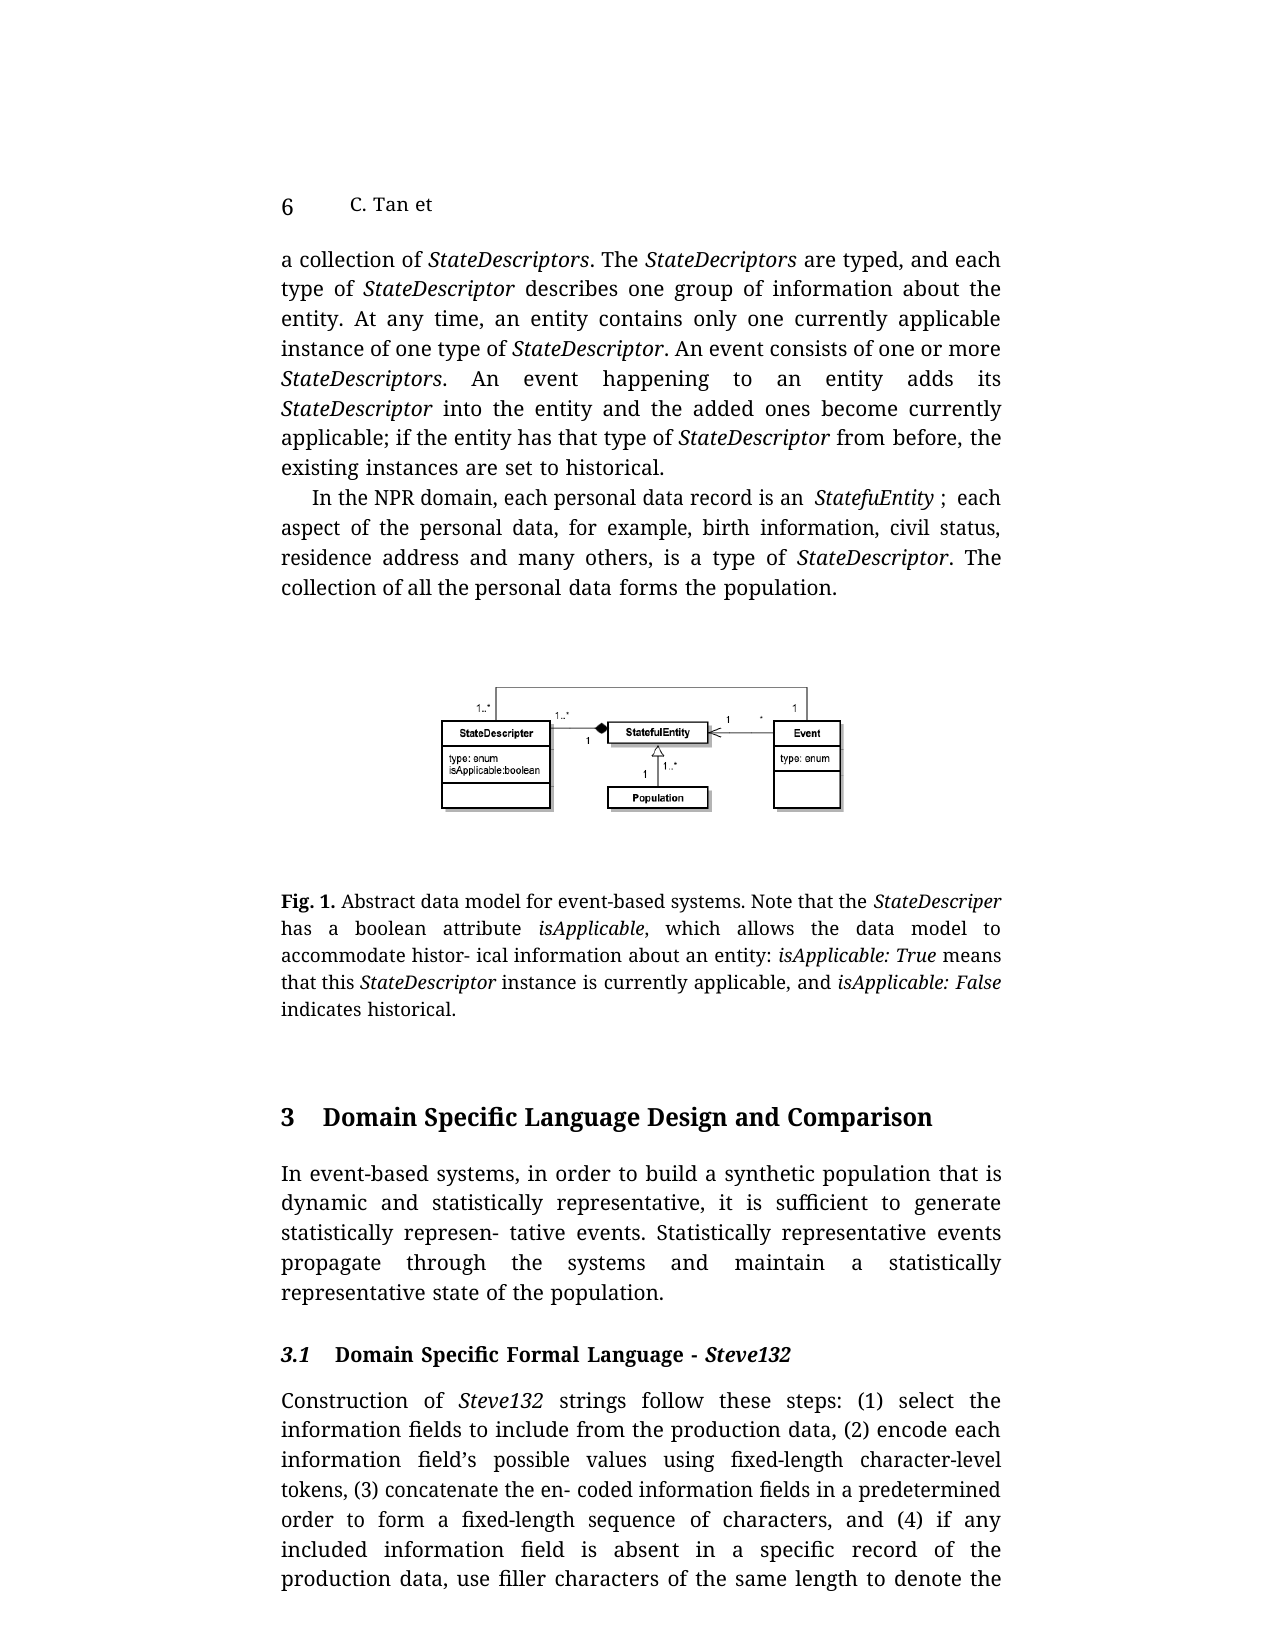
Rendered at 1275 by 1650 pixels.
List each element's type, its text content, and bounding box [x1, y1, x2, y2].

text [281, 1386, 1002, 1593]
text In event-based systems, in order to build a synthetic population that is dynamic and statistically representative, it is sufficient to generate statistically represen- tative events. Statistically representative events propagate through the systems and maintain a statistically representative state of the population. [281, 1159, 1002, 1306]
subtitle Domain Specific Language Design and Comparison [281, 1100, 1096, 1134]
text Fig. 1. Abstract data model for event-based systems. Note that the StateDescriper has a boolean attribute isApplicable, which allows the data model to accommodate histor- ical information about an entity: isApplicable: True means that this StateDescriptor instance is currently applicable, and isApplicable: False indicates historical. [281, 889, 1002, 1022]
picture [441, 687, 844, 812]
text In the NPR domain, each personal data record is an StatefuEntity ; each aspect of the personal data, for example, birth information, civil status, residence address and many others, is a type of StateDescriptor. The collection of all the personal data forms the population. [281, 483, 1002, 601]
subtitle Domain Specific Formal Language - Steve132 [281, 1340, 1096, 1368]
text a collection of StateDescriptors. The StateDecriptors are typed, and each type of StateDescriptor describes one group of information about the entity. At any time, an entity contains only one currently applicable instance of one type of StateDescriptor. An event consists of one or more StateDescriptors. An event happening to an entity adds its StateDescriptor into the entity and the added ones become currently applicable; if the entity has that type of StateDescriptor from before, the existing instances are set to historical. [281, 245, 1002, 482]
